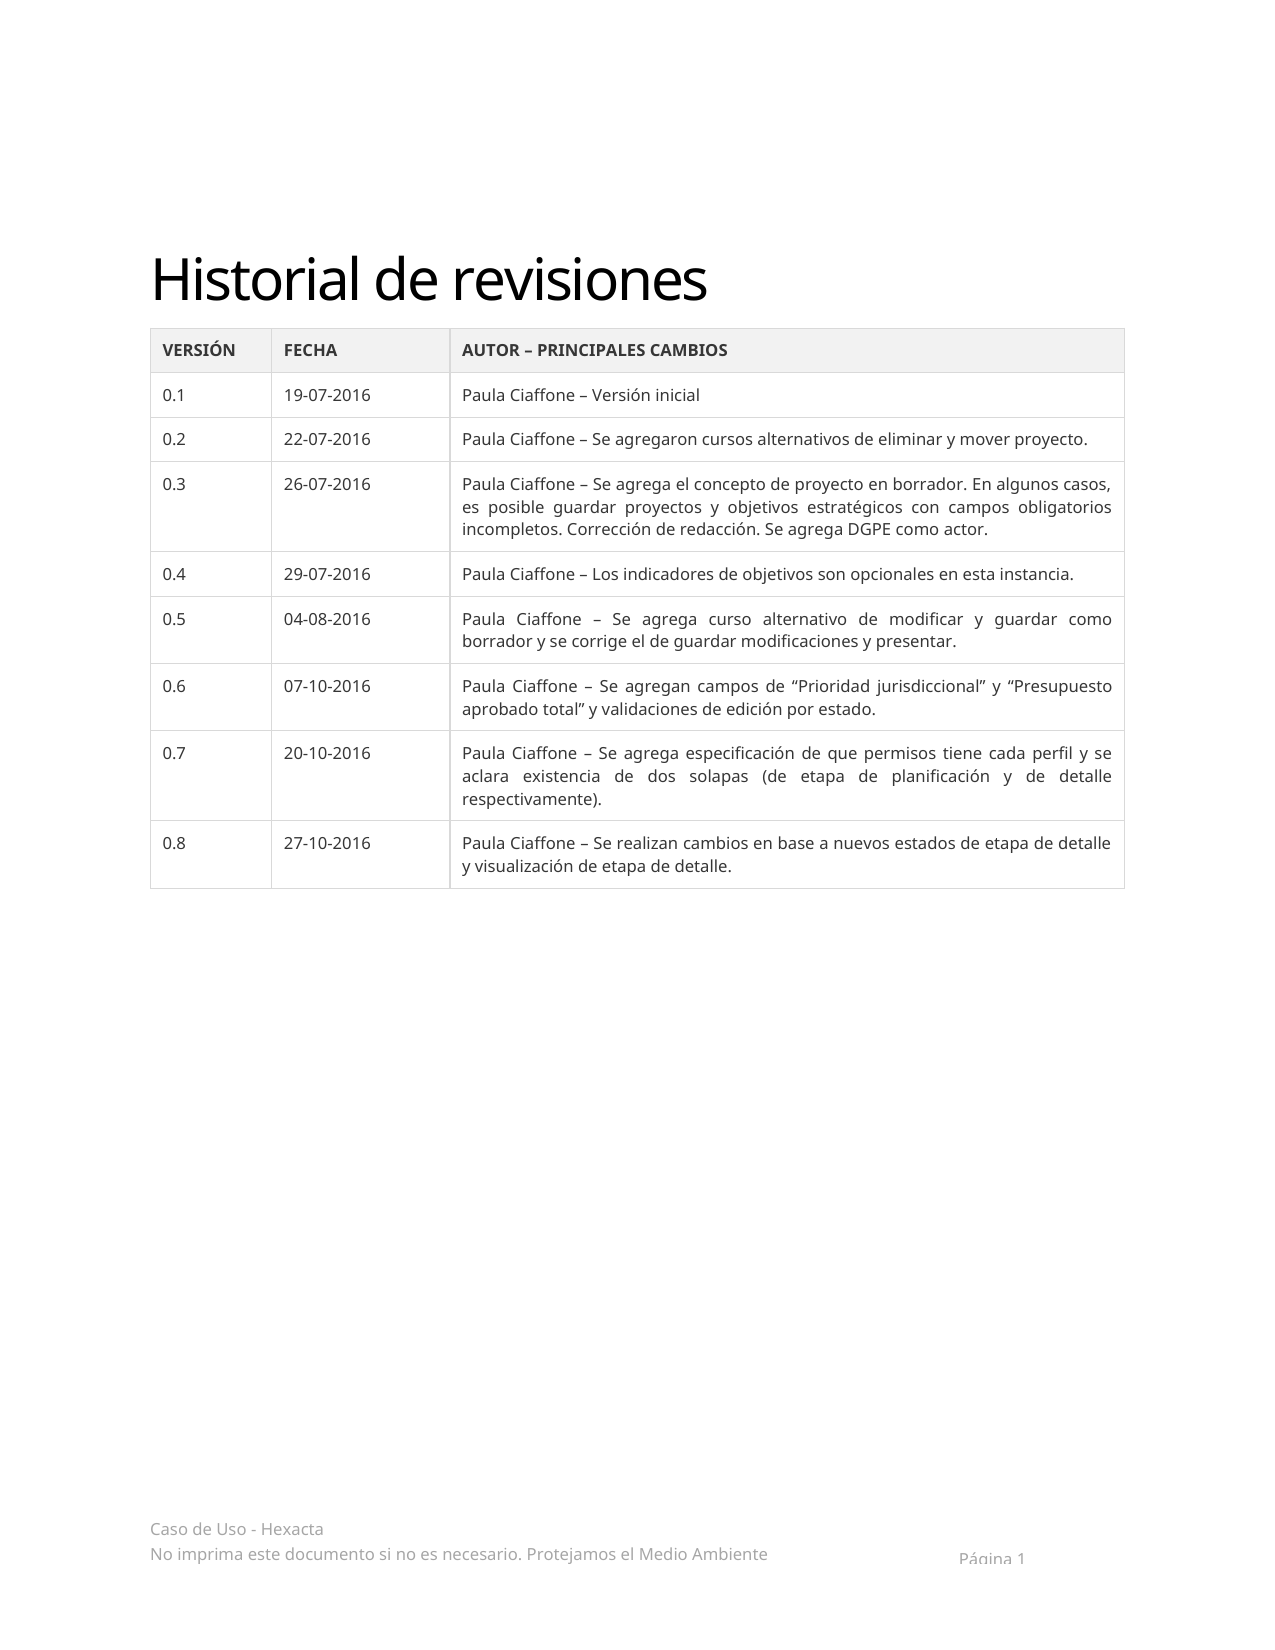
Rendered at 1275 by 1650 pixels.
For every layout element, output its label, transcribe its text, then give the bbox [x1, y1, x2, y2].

table_cell 22-07-2016 [272, 418, 449, 461]
table_cell Paula Ciaffone – Versión inicial [451, 373, 1124, 417]
table_cell Paula Ciaffone – Se agrega el concepto de proyecto en borrador. En algunos casos, es posible guardar proyectos y objetivos estratégicos con campos obligatorios incompletos. Corrección de redacción. Se agrega DGPE como actor. [451, 462, 1124, 551]
table_cell Paula Ciaffone – Los indicadores de objetivos son opcionales en esta instancia. [451, 552, 1124, 596]
table_cell Paula Ciaffone – Se realizan cambios en base a nuevos estados de etapa de detalle y visualización de etapa de detalle. [451, 821, 1124, 888]
table_header Fecha [272, 329, 449, 372]
table_cell 04-08-2016 [272, 597, 449, 663]
table_cell 0.1 [151, 373, 271, 417]
table_cell 20-10-2016 [272, 731, 449, 820]
table_cell Paula Ciaffone – Se agregaron cursos alternativos de eliminar y mover proyecto. [451, 418, 1124, 461]
table_cell 0.5 [151, 597, 271, 663]
table_cell 0.4 [151, 552, 271, 596]
table_cell 0.7 [151, 731, 271, 820]
table_cell 0.8 [151, 821, 271, 888]
table_cell Paula Ciaffone – Se agrega curso alternativo de modificar y guardar como borrador y se corrige el de guardar modificaciones y presentar. [451, 597, 1124, 663]
table_cell 0.6 [151, 664, 271, 730]
table_cell 26-07-2016 [272, 462, 449, 551]
table_cell 29-07-2016 [272, 552, 449, 596]
table_cell 0.2 [151, 418, 271, 461]
table_cell 27-10-2016 [272, 821, 449, 888]
table_cell Paula Ciaffone – Se agrega especificación de que permisos tiene cada perfil y se aclara existencia de dos solapas (de etapa de planificación y de detalle respectivamente). [451, 731, 1124, 820]
table_cell Paula Ciaffone – Se agregan campos de “Prioridad jurisdiccional” y “Presupuesto aprobado total” y validaciones de edición por estado. [451, 664, 1124, 730]
table_cell 0.3 [151, 462, 271, 551]
title Historial de revisiones [150, 237, 1124, 317]
table_cell 07-10-2016 [272, 664, 449, 730]
table_header VERSIóN [151, 329, 271, 372]
table_cell 19-07-2016 [272, 373, 449, 417]
table_header Autor – principales cambios [451, 329, 1124, 372]
